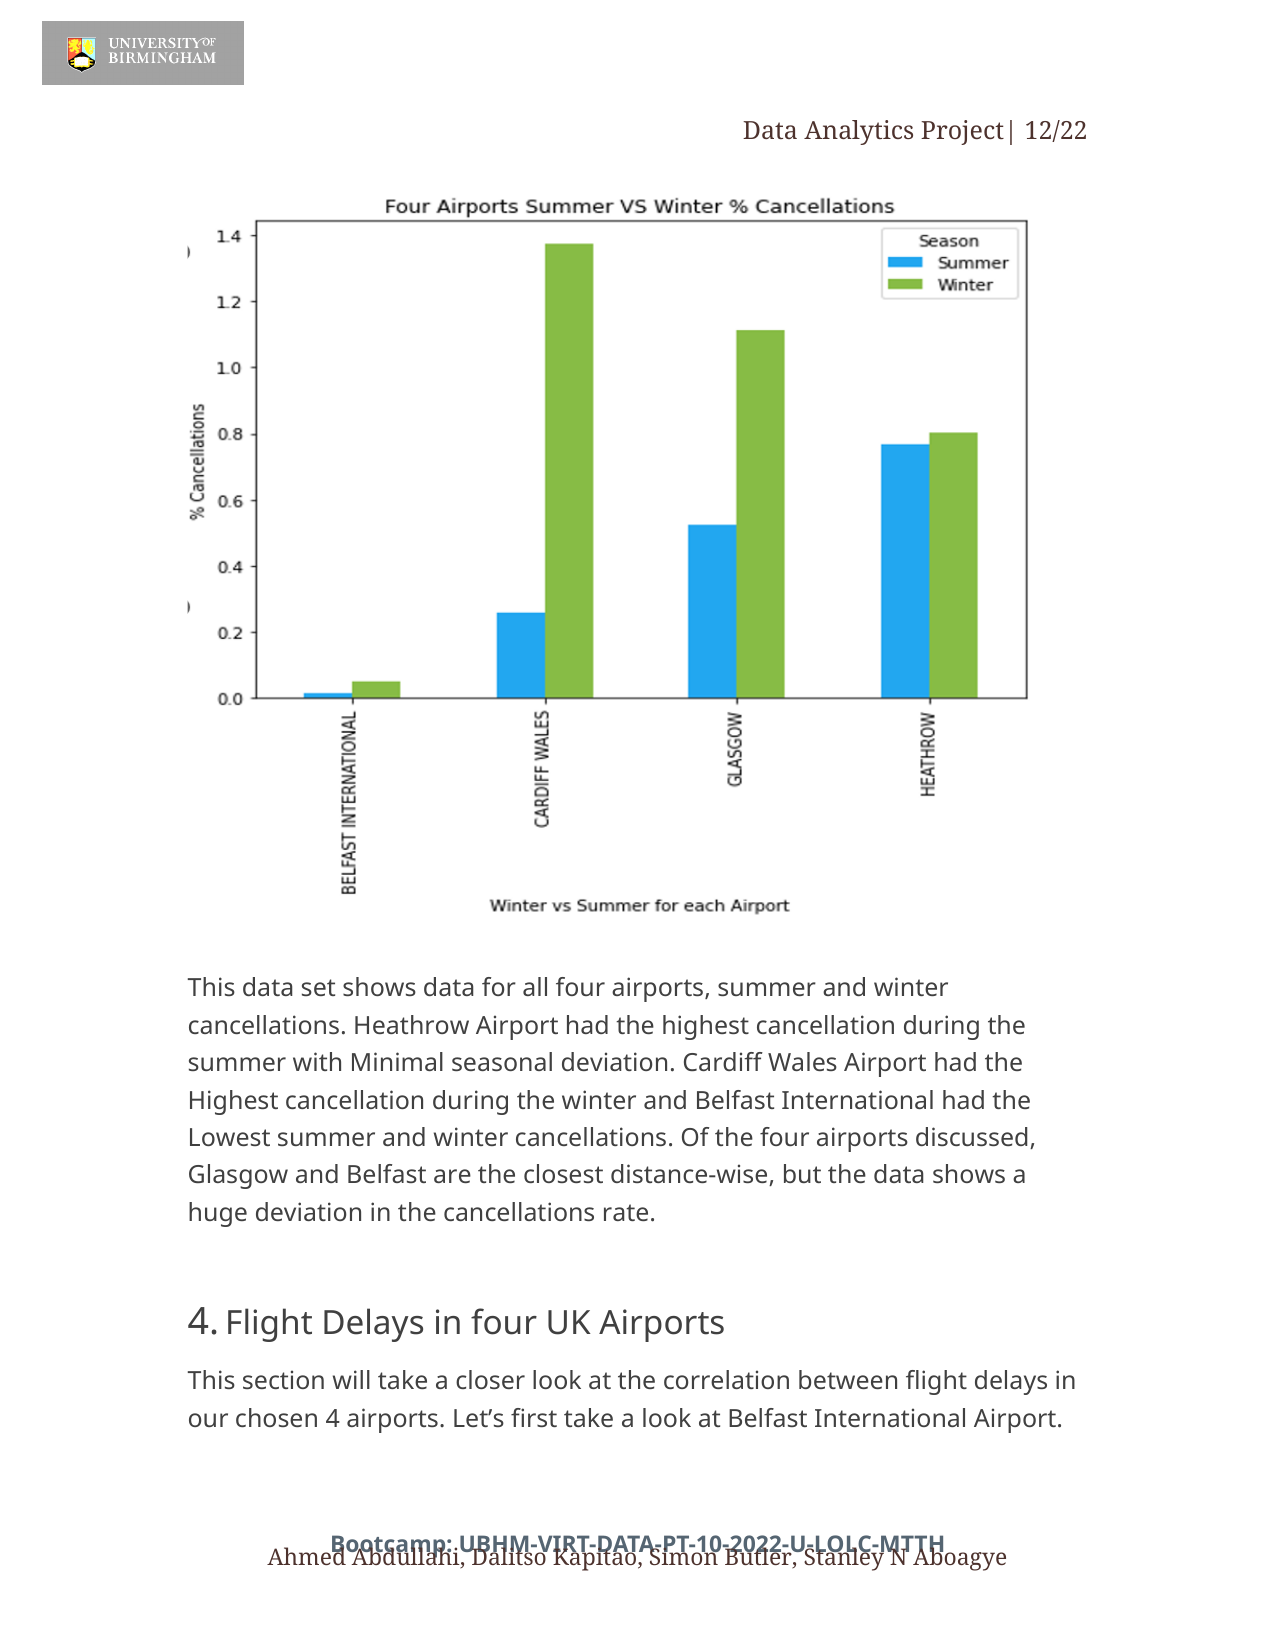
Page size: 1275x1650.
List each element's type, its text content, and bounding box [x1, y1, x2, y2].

picture [42, 21, 244, 85]
subtitle Flight Delays in four UK Airports [187, 1294, 1087, 1345]
text This data set shows data for all four airports, summer and winter cancellations. Heathrow Airport had the highest cancellation during the summer with Minimal seasonal deviation. Cardiff Wales Airport had the Highest cancellation during the winter and Belfast International had the Lowest summer and winter cancellations. Of the four airports discussed, Glasgow and Belfast are the closest distance-wise, but the data shows a huge deviation in the cancellations rate. [187, 970, 1087, 1228]
picture [187, 186, 1079, 947]
text This section will take a closer look at the correlation between flight delays in our chosen 4 airports. Let’s first take a look at Belfast International Airport. [187, 1363, 1087, 1434]
